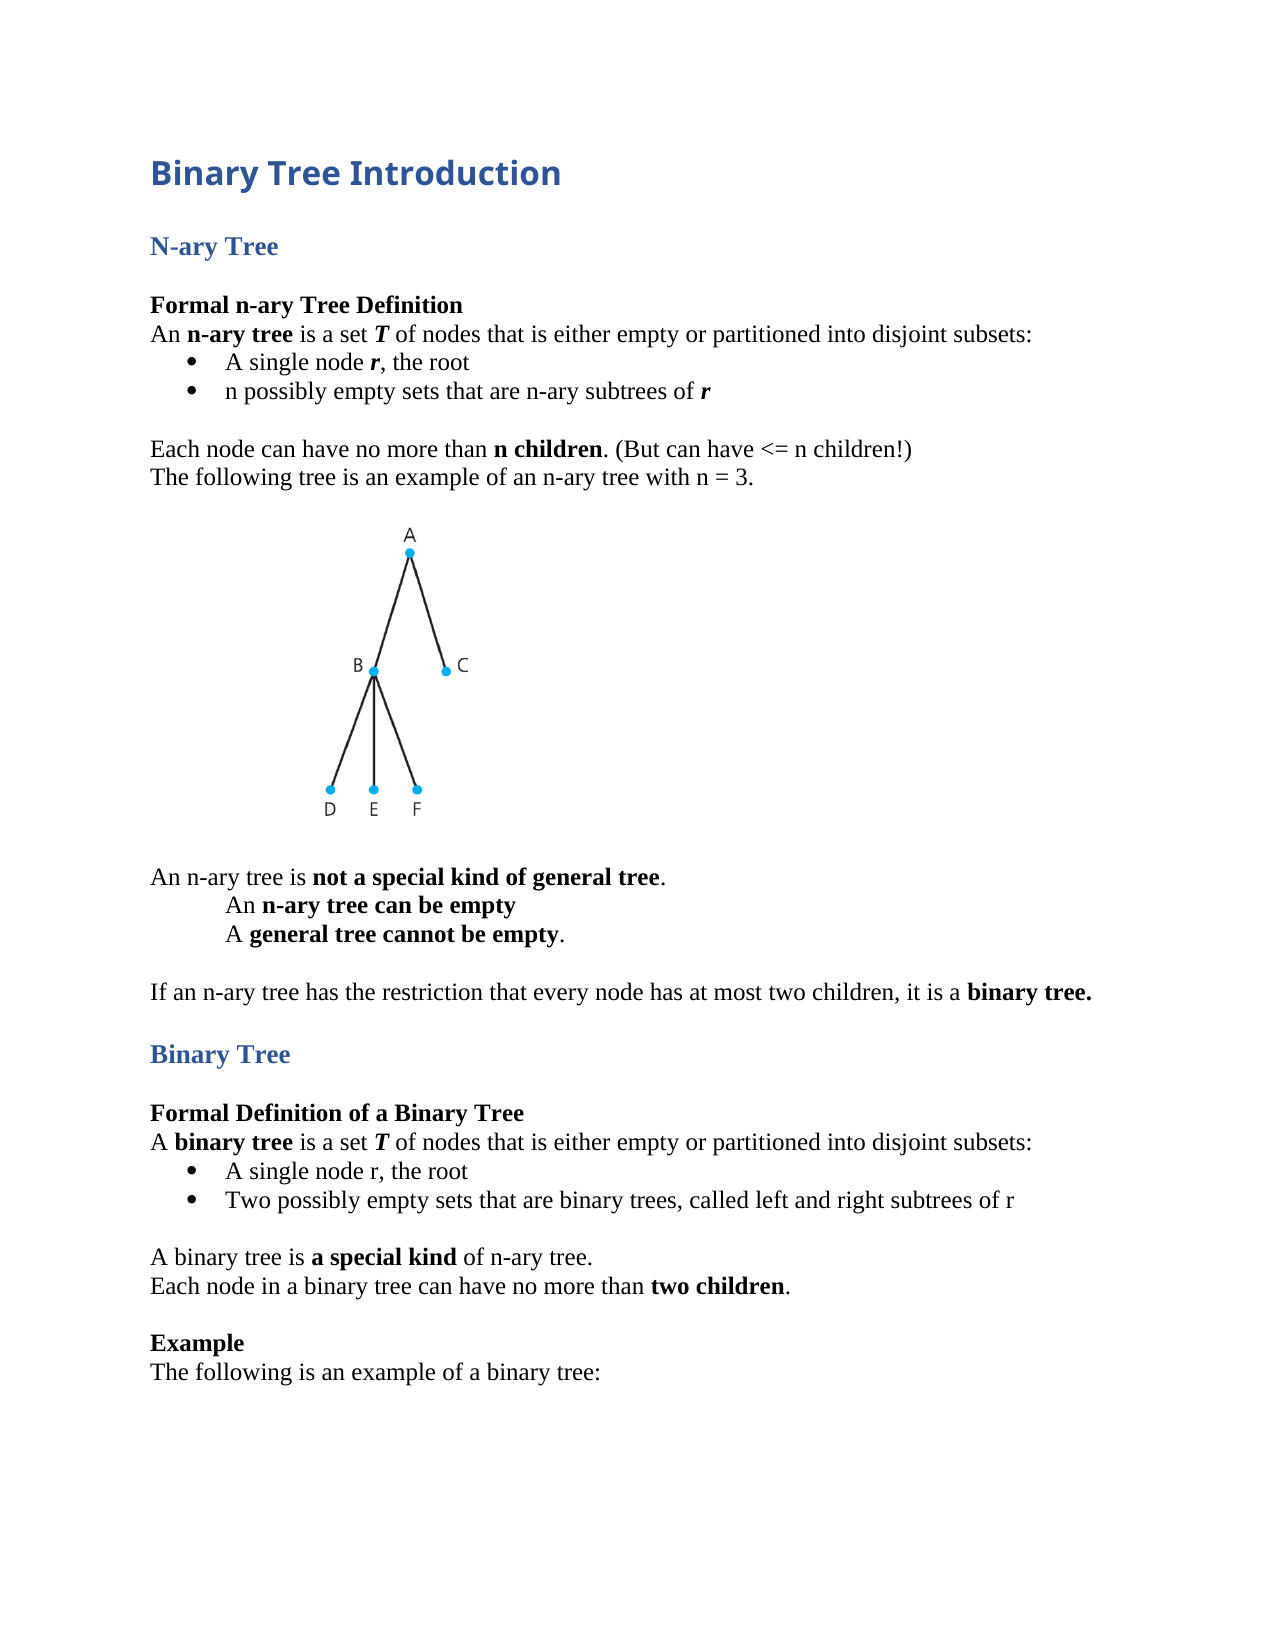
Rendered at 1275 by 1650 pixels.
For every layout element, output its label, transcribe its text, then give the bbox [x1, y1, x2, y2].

text A binary tree is a special kind of n-ary tree. [150, 1242, 1125, 1271]
text An n-ary tree can be empty [150, 891, 1125, 919]
list Two possibly empty sets that are binary trees, called left and right subtrees of r [187, 1185, 1125, 1213]
text Example [150, 1328, 1125, 1357]
text Each node can have no more than n children. (But can have <= n children!) [150, 434, 1125, 462]
text An n-ary tree is not a special kind of general tree. [150, 862, 1125, 891]
picture [300, 520, 486, 834]
subtitle Binary Tree Introduction [150, 150, 1125, 195]
text Formal Definition of a Binary Tree [150, 1098, 1125, 1127]
text An n-ary tree is a set T of nodes that is either empty or partitioned into disjoint subsets: [150, 319, 1125, 347]
subtitle Binary Tree [150, 1038, 1125, 1070]
text Formal n-ary Tree Definition [150, 290, 1125, 319]
text The following is an example of a binary tree: [150, 1357, 1125, 1386]
text A binary tree is a set T of nodes that is either empty or partitioned into disjoint subsets: [150, 1127, 1125, 1156]
subtitle N-ary Tree [150, 230, 1125, 261]
text A general tree cannot be empty. [150, 919, 1125, 948]
text The following tree is an example of an n-ary tree with n = 3. [150, 462, 1125, 491]
list n possibly empty sets that are n-ary subtrees of r [187, 376, 1125, 405]
list A single node r, the root [187, 1156, 1125, 1185]
text Each node in a binary tree can have no more than two children. [150, 1271, 1125, 1300]
list A single node r, the root [187, 347, 1125, 376]
text If an n-ary tree has the restriction that every node has at most two children, it is a binary tree. [150, 977, 1125, 1006]
